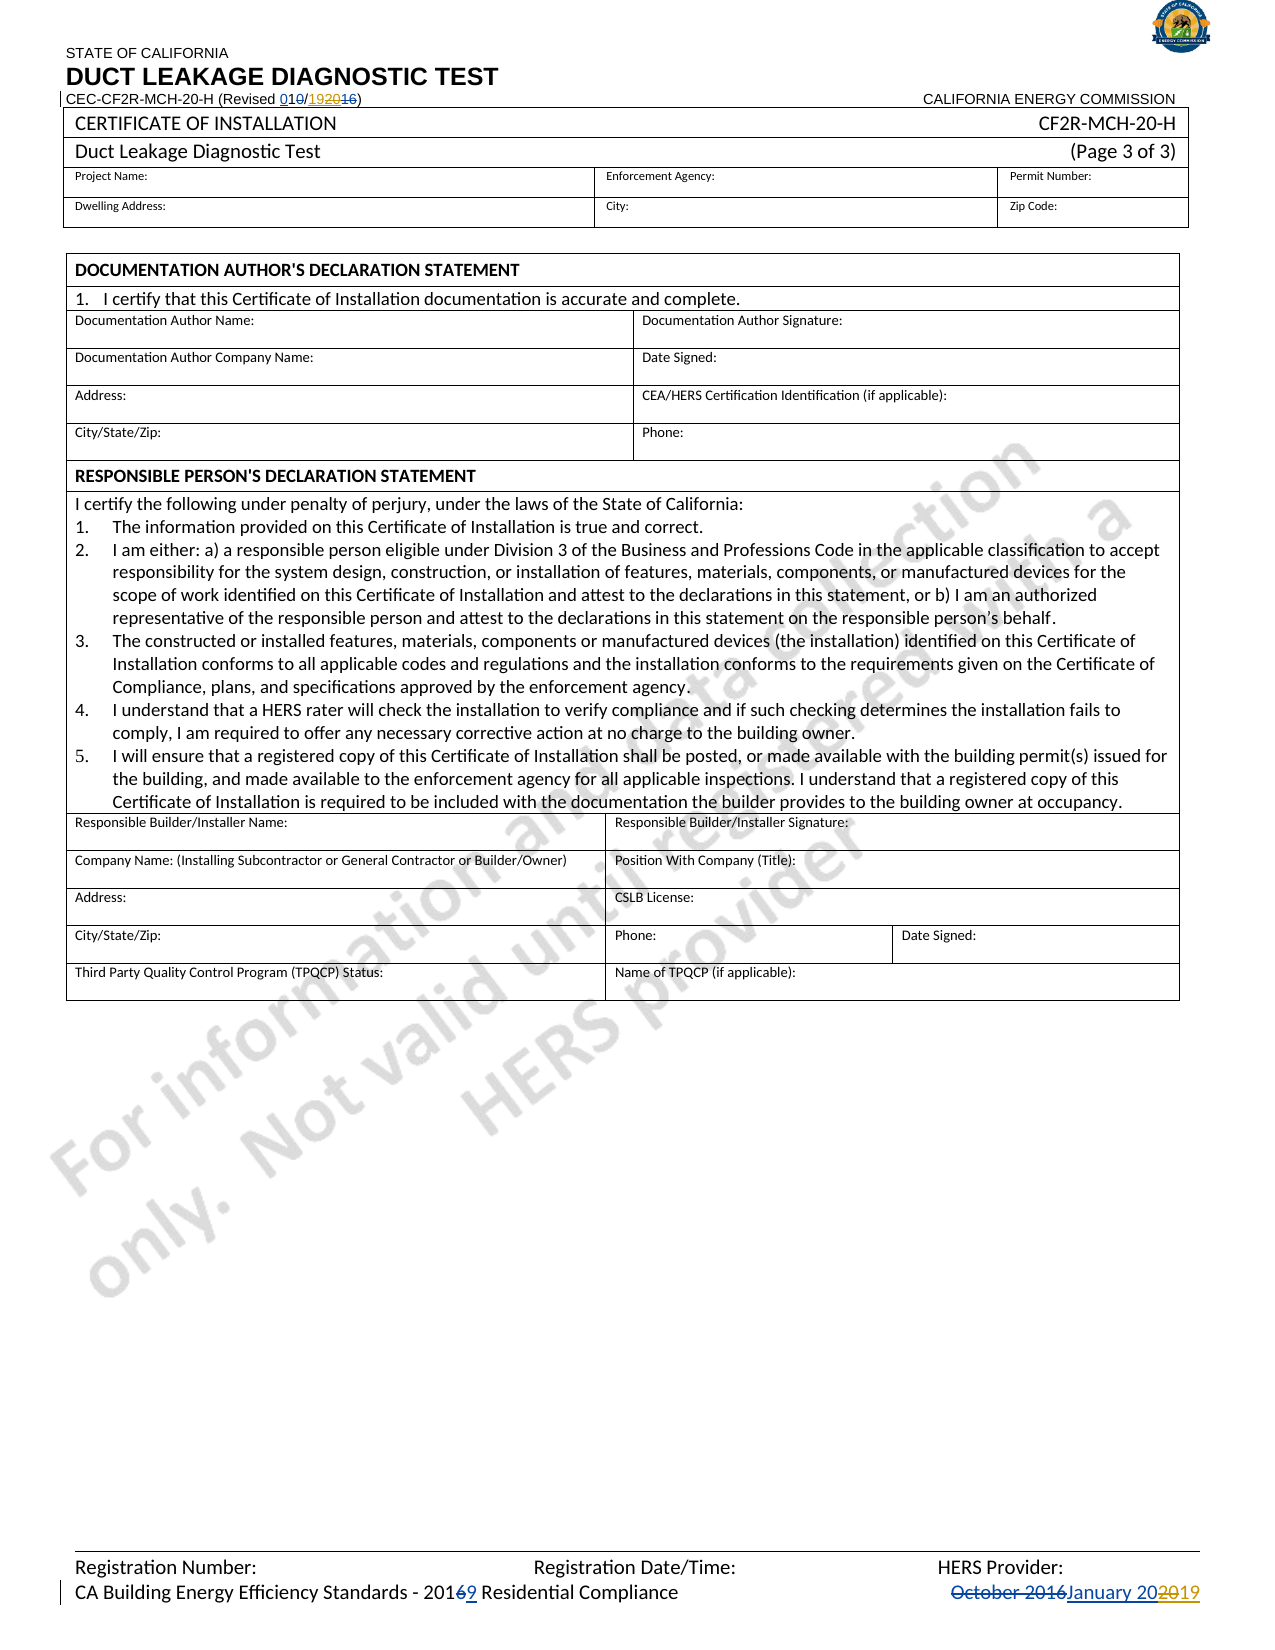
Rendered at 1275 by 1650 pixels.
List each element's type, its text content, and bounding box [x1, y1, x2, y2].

table_cell Date Signed: [634, 349, 1179, 385]
table_cell I certify the following under penalty of perjury, under the laws of the State of California: The information provided on this Certificate of Installation is true and correct. I am either: a) a responsible person eligible under Division 3 of the Business and Professions Code in the applicable classification to accept responsibility for the system design, construction, or installation of features, materials, components, or manufactured devices for the scope of work identified on this Certificate of Installation and attest to the declarations in this statement, or b) I am an authorized representative of the responsible person and attest to the declarations in this statement on the responsible person’s behalf. The constructed or installed features, materials, components or manufactured devices (the installation) identified on this Certificate of Installation conforms to all applicable codes and regulations and the installation conforms to the requirements given on the Certificate of Compliance, plans, and specifications approved by the enforcement agency. I understand that a HERS rater will check the installation to verify compliance and if such checking determines the installation fails to comply, I am required to offer any necessary corrective action at no charge to the building owner. I will ensure that a registered copy of this Certificate of Installation shall be posted, or made available with the building permit(s) issued for the building, and made available to the enforcement agency for all applicable inspections. I understand that a registered copy of this Certificate of Installation is required to be included with the documentation the builder provides to the building owner at occupancy. [67, 492, 1179, 813]
table_cell Responsible Builder/Installer Signature: [606, 814, 1179, 850]
table_cell Address: [67, 386, 633, 422]
table_cell CEA/HERS Certification Identification (if applicable): [634, 386, 1179, 422]
table_cell I certify that this Certificate of Installation documentation is accurate and complete. [67, 287, 1179, 310]
table_cell Responsible Builder/Installer Name: [67, 814, 605, 850]
table_cell Phone: [634, 424, 1179, 460]
table_cell Phone: [606, 926, 892, 963]
table_cell City/State/Zip: [67, 926, 605, 963]
table_header Documentation Author's Declaration Statement [67, 254, 1179, 286]
table_cell City/State/Zip: [67, 424, 633, 460]
table_cell Company Name: (Installing Subcontractor or General Contractor or Builder/Owner) [67, 851, 605, 888]
picture [1151, 0, 1211, 53]
table_cell Position With Company (Title): [606, 851, 1179, 888]
table_cell Documentation Author Company Name: [67, 349, 633, 385]
table_cell Address: [67, 889, 605, 925]
table_cell Date Signed: [893, 926, 1179, 963]
table_cell CSLB License: [606, 889, 1179, 925]
table_cell Responsible Person's Declaration statement [67, 461, 1179, 491]
table_cell Documentation Author Signature: [634, 311, 1179, 347]
table_cell Name of TPQCP (if applicable): [606, 964, 1179, 1000]
table_cell Documentation Author Name: [67, 311, 633, 347]
table_cell Third Party Quality Control Program (TPQCP) Status: [67, 964, 605, 1000]
